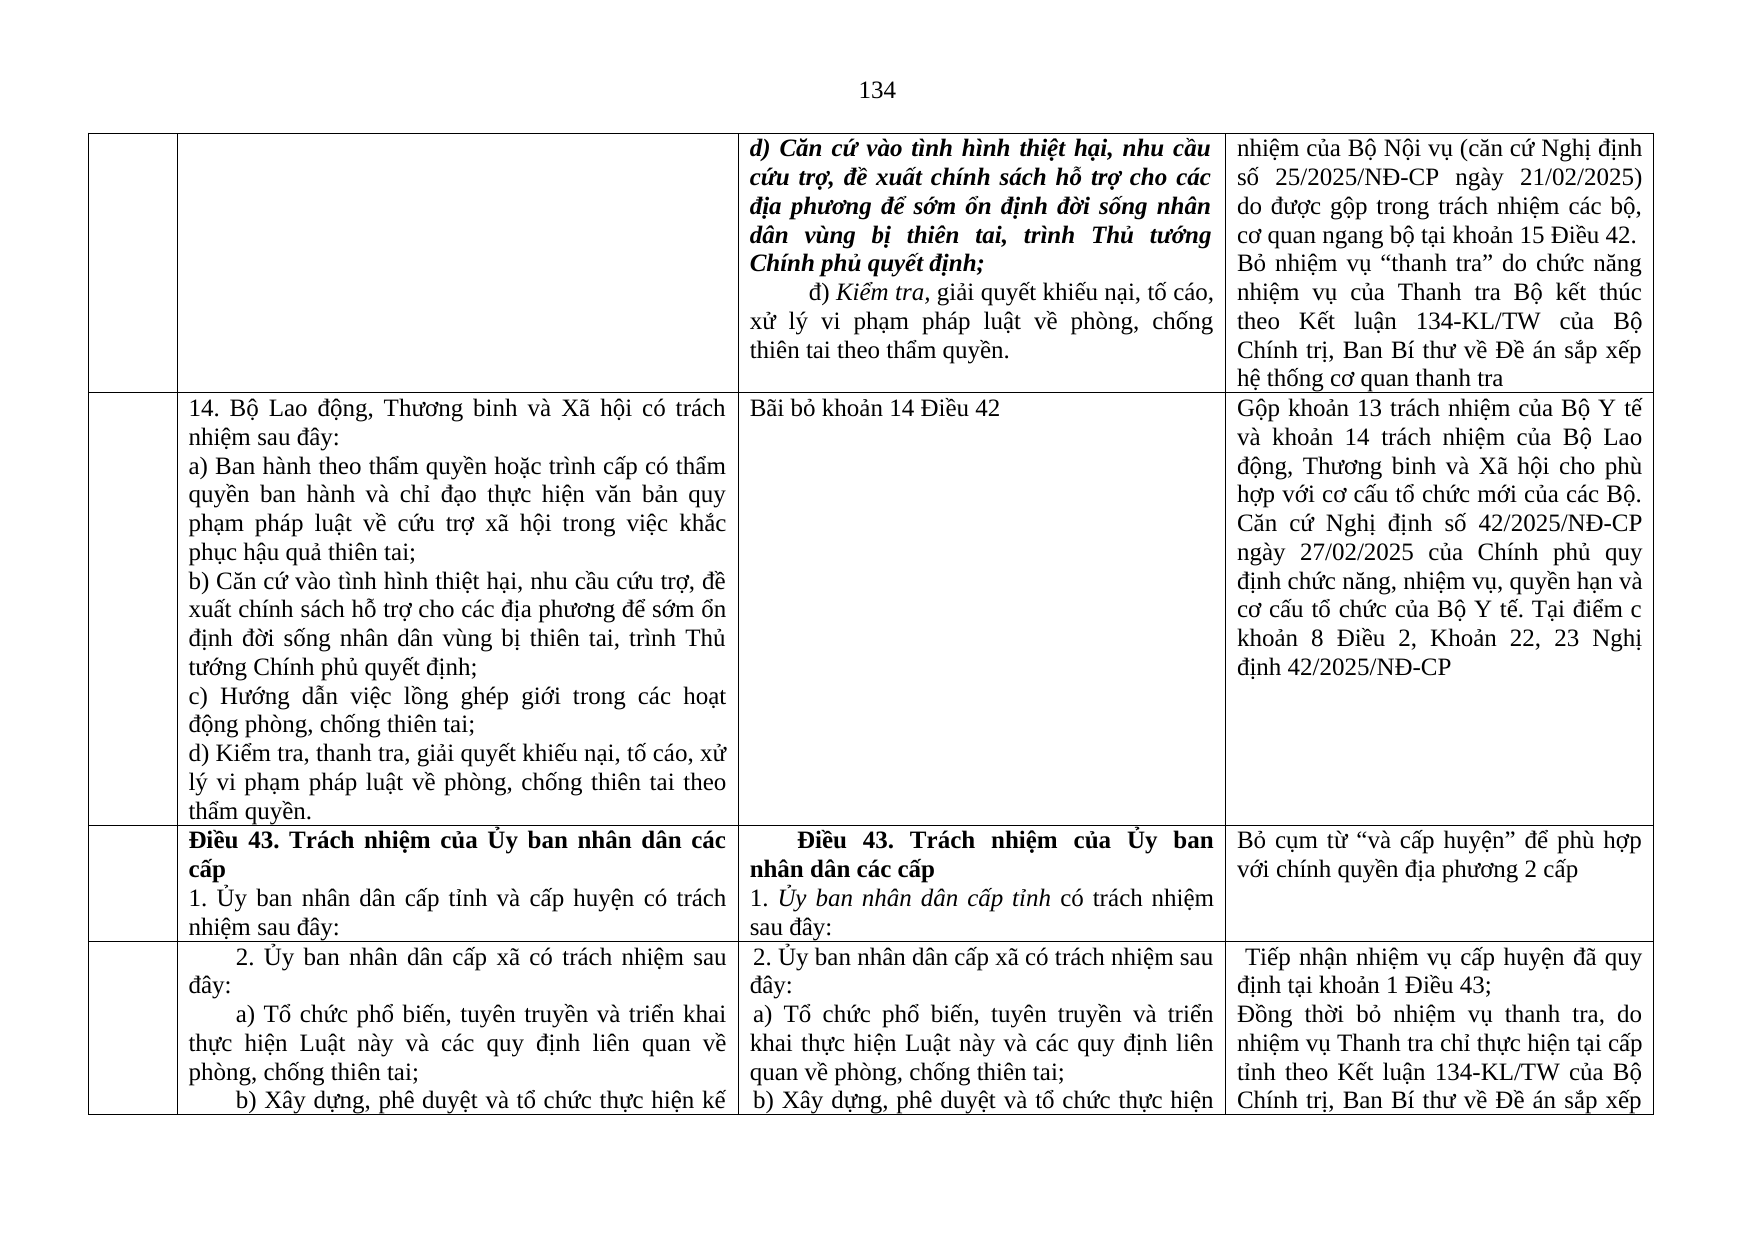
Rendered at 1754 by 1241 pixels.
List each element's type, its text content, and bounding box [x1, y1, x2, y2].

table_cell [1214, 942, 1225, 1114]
table_cell Bỏ cụm từ “và cấp huyện” để phù hợp với chính quyền địa phương 2 cấp [1226, 826, 1653, 941]
table_cell [89, 134, 177, 392]
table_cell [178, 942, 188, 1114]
table_cell Gộp khoản 13 trách nhiệm của Bộ Y tế và khoản 14 trách nhiệm của Bộ Lao động, Thương binh và Xã hội cho phù hợp với cơ cấu tổ chức mới của các Bộ. Căn cứ Nghị định số 42/2025/NĐ-CP ngày 27/02/2025 của Chính phủ quy định chức năng, nhiệm vụ, quyền hạn và cơ cấu tổ chức của Bộ Y tế. Tại điểm c khoản 8 Điều 2, Khoản 22, 23 Nghị định 42/2025/NĐ-CP [1226, 393, 1653, 824]
table_cell Điều 43. Trách nhiệm của Ủy ban nhân dân các cấp 1. Ủy ban nhân dân cấp tỉnh có trách nhiệm sau đây: [739, 826, 1225, 941]
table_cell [178, 134, 738, 392]
table_cell [89, 393, 177, 824]
table_cell Bãi bỏ khoản 14 Điều 42 [739, 393, 1225, 824]
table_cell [739, 134, 1225, 392]
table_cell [1226, 134, 1653, 392]
table_cell Điều 43. Trách nhiệm của Ủy ban nhân dân các cấp 1. Ủy ban nhân dân cấp tỉnh và cấp huyện có trách nhiệm sau đây: [178, 826, 738, 941]
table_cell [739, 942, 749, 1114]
table_cell 14. Bộ Lao động, Thương binh và Xã hội có trách nhiệm sau đây: a) Ban hành theo thẩm quyền hoặc trình cấp có thẩm quyền ban hành và chỉ đạo thực hiện văn bản quy phạm pháp luật về cứu trợ xã hội trong việc khắc phục hậu quả thiên tai; b) Căn cứ vào tình hình thiệt hại, nhu cầu cứu trợ, đề xuất chính sách hỗ trợ cho các địa phương để sớm ổn định đời sống nhân dân vùng bị thiên tai, trình Thủ tướng Chính phủ quyết định; c) Hướng dẫn việc lồng ghép giới trong các hoạt động phòng, chống thiên tai; d) Kiểm tra, thanh tra, giải quyết khiếu nại, tố cáo, xử lý vi phạm pháp luật về phòng, chống thiên tai theo thẩm quyền. [178, 393, 738, 824]
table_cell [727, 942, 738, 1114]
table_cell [1226, 942, 1653, 1114]
table_cell [89, 942, 177, 1114]
table_cell [89, 826, 177, 941]
